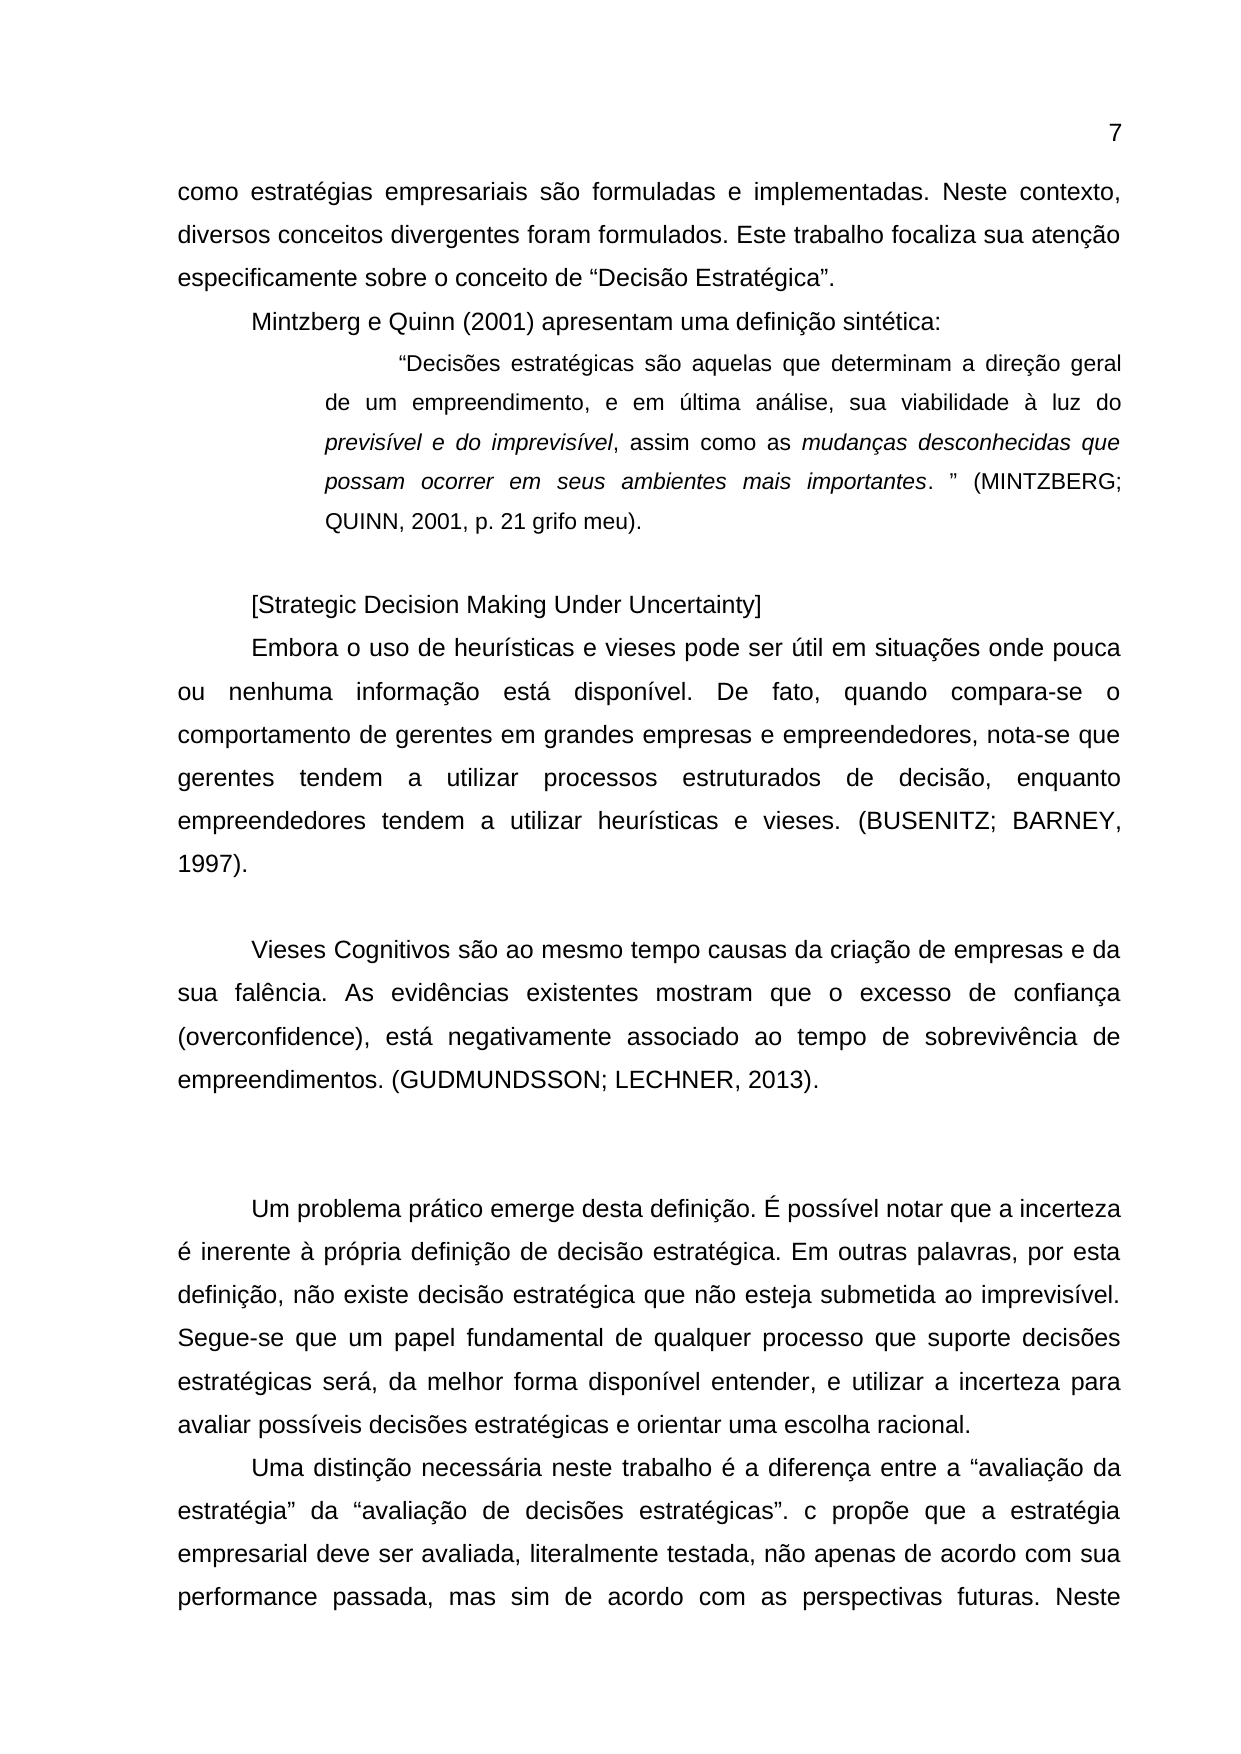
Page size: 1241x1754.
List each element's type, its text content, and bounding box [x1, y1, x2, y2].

text Vieses Cognitivos são ao mesmo tempo causas da criação de empresas e da sua falência. As evidências existentes mostram que o excesso de confiança (overconfidence), está negativamente associado ao tempo de sobrevivência de empreendimentos. (GUDMUNDSSON; LECHNER, 2013). [177, 935, 1122, 1093]
text [Strategic Decision Making Under Uncertainty] [177, 590, 1122, 619]
text Um problema prático emerge desta definição. É possível notar que a incerteza é inerente à própria definição de decisão estratégica. Em outras palavras, por esta definição, não existe decisão estratégica que não esteja submetida ao imprevisível. Segue-se que um papel fundamental de qualquer processo que suporte decisões estratégicas será, da melhor forma disponível entender, e utilizar a incerteza para avaliar possíveis decisões estratégicas e orientar uma escolha racional. [177, 1194, 1122, 1438]
text “Decisões estratégicas são aquelas que determinam a direção geral de um empreendimento, e em última análise, sua viabilidade à luz do previsível e do imprevisível, assim como as mudanças desconhecidas que possam ocorrer em seus ambientes mais importantes. ” (MINTZBERG; QUINN, 2001, p. 21 grifo meu). [325, 350, 1122, 534]
text Embora o uso de heurísticas e vieses pode ser útil em situações onde pouca ou nenhuma informação está disponível. De fato, quando compara-se o comportamento de gerentes em grandes empresas e empreendedores, nota-se que gerentes tendem a utilizar processos estruturados de decisão, enquanto empreendedores tendem a utilizar heurísticas e vieses. (BUSENITZ; BARNEY, 1997). [177, 633, 1122, 878]
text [177, 1453, 1122, 1611]
text Mintzberg e Quinn (2001) apresentam uma definição sintética: [177, 307, 1122, 335]
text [177, 177, 1122, 292]
